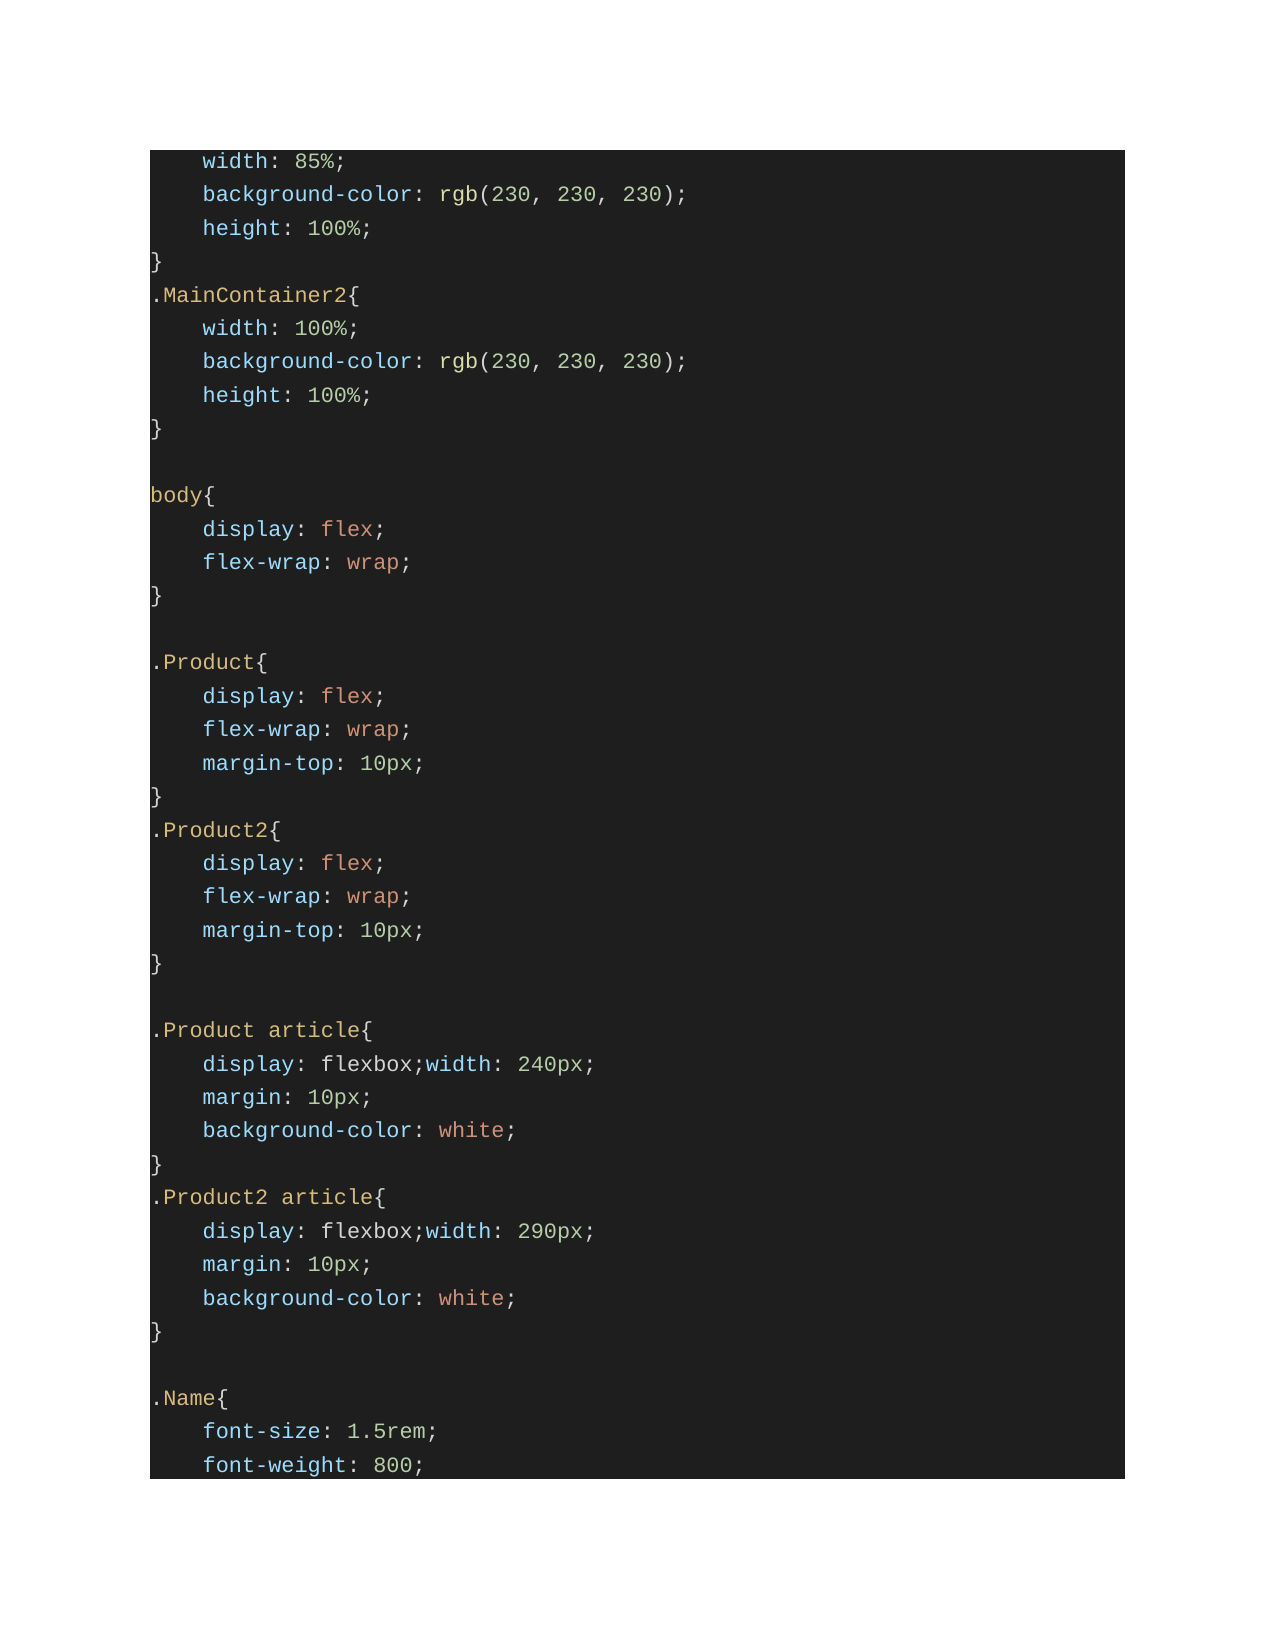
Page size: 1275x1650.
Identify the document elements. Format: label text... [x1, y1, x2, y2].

text } [150, 1320, 1125, 1345]
text display: flexbox;width: 240px; [150, 1053, 1125, 1078]
text } [150, 1153, 1125, 1178]
text } [150, 417, 1125, 442]
text background-color: white; [150, 1287, 1125, 1312]
text } [150, 585, 1125, 609]
text body{ [150, 484, 1125, 509]
text display: flexbox;width: 290px; [150, 1220, 1125, 1245]
text .Product article{ [150, 1019, 1125, 1044]
text font-weight: 800; [150, 1454, 1125, 1479]
text background-color: white; [150, 1120, 1125, 1144]
text font-size: 1.5rem; [150, 1421, 1125, 1445]
text display: flex; [150, 518, 1125, 543]
text .Product2 article{ [150, 1187, 1125, 1211]
text .MainContainer2{ [150, 284, 1125, 308]
text } [150, 250, 1125, 275]
text display: flex; [150, 685, 1125, 710]
text } [150, 785, 1125, 810]
text height: 100%; [150, 384, 1125, 409]
text .Product{ [150, 652, 1125, 676]
text } [150, 952, 1125, 977]
text flex-wrap: wrap; [150, 551, 1125, 576]
text background-color: rgb(230, 230, 230); [150, 351, 1125, 375]
text margin-top: 10px; [150, 752, 1125, 777]
text background-color: rgb(230, 230, 230); [150, 183, 1125, 208]
text margin-top: 10px; [150, 919, 1125, 944]
text flex-wrap: wrap; [150, 886, 1125, 910]
text width: 85%; [150, 150, 1125, 175]
text display: flex; [150, 852, 1125, 877]
text margin: 10px; [150, 1253, 1125, 1278]
text width: 100%; [150, 317, 1125, 342]
text margin: 10px; [150, 1086, 1125, 1111]
text height: 100%; [150, 217, 1125, 242]
text .Name{ [150, 1387, 1125, 1412]
text .Product2{ [150, 819, 1125, 843]
text flex-wrap: wrap; [150, 718, 1125, 743]
